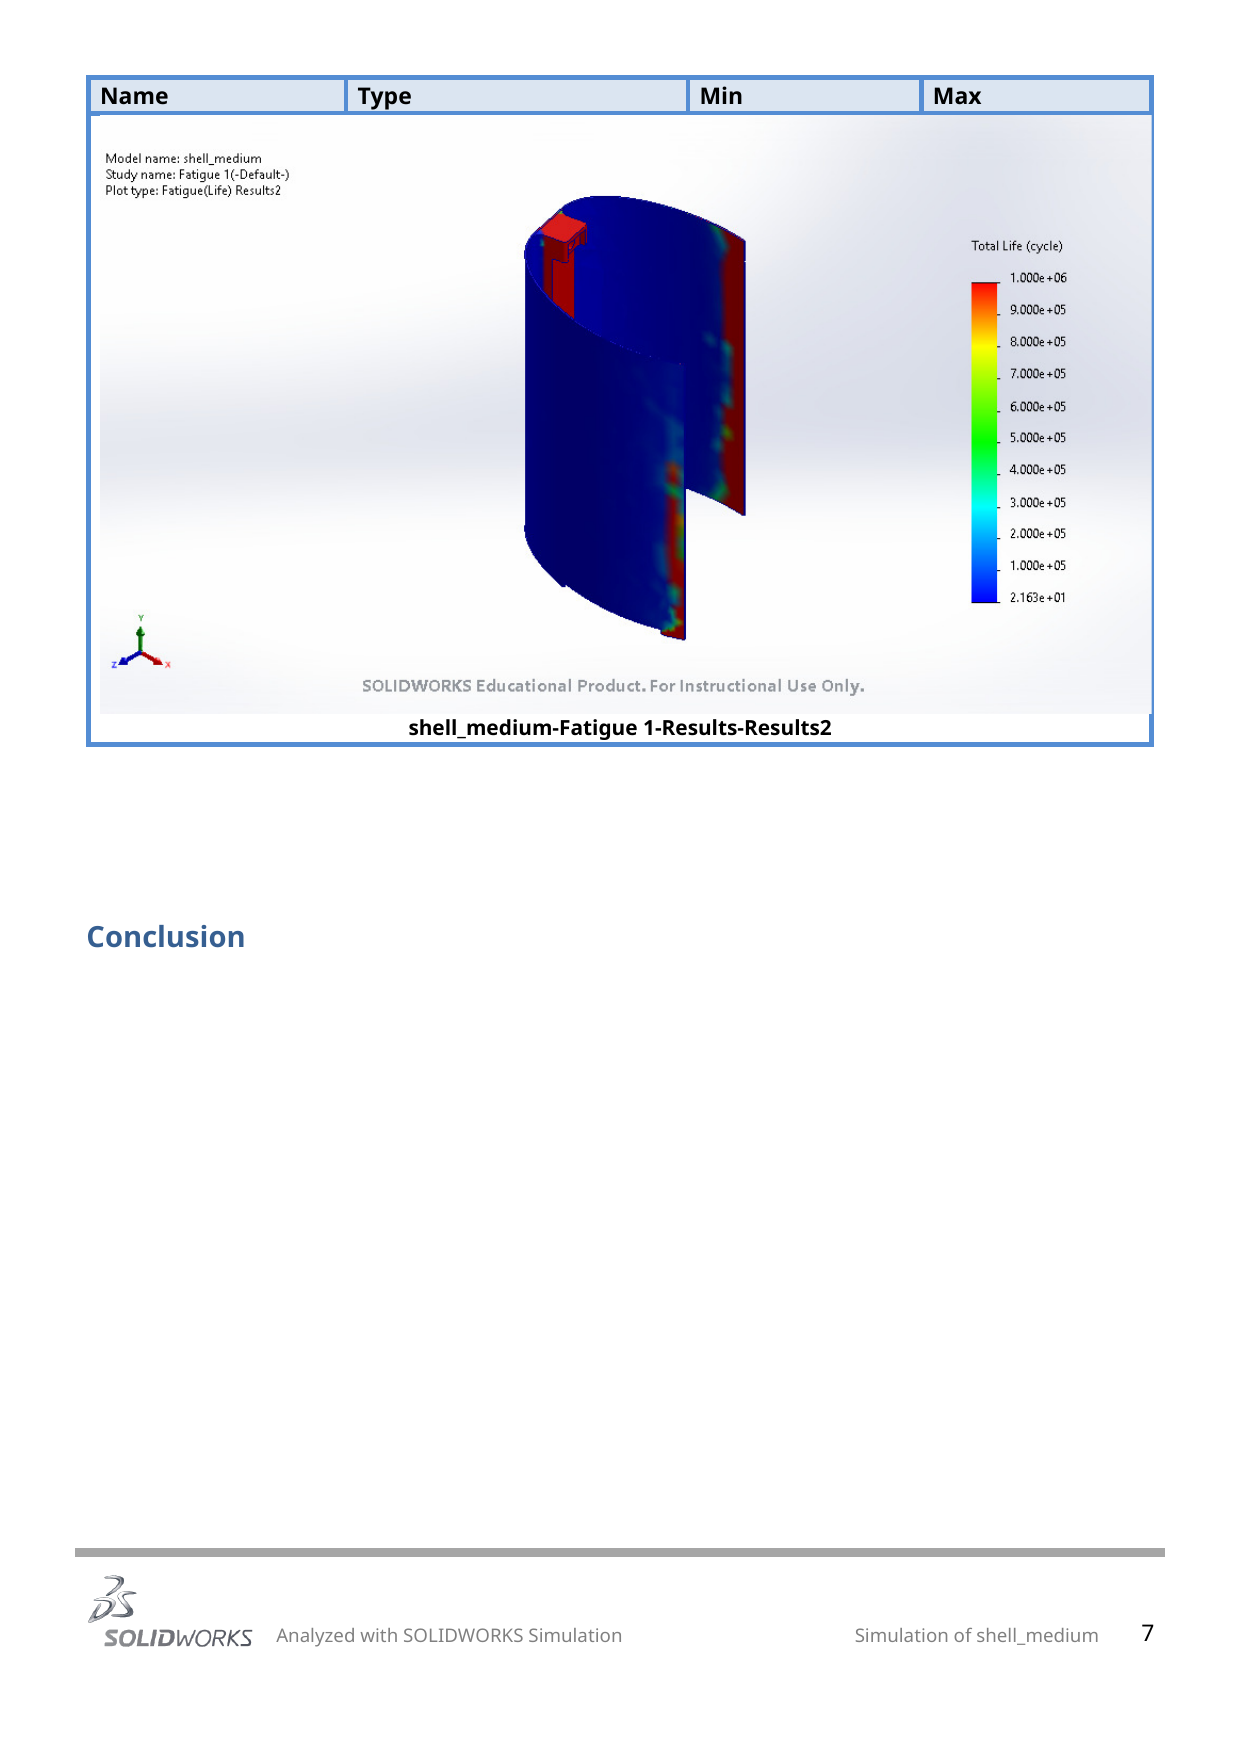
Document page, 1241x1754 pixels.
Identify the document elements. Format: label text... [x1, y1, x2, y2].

table_header Study Results [75, 75, 1165, 809]
picture [86, 1557, 254, 1648]
picture [100, 115, 1152, 714]
table_header Conclusion [75, 866, 1165, 956]
